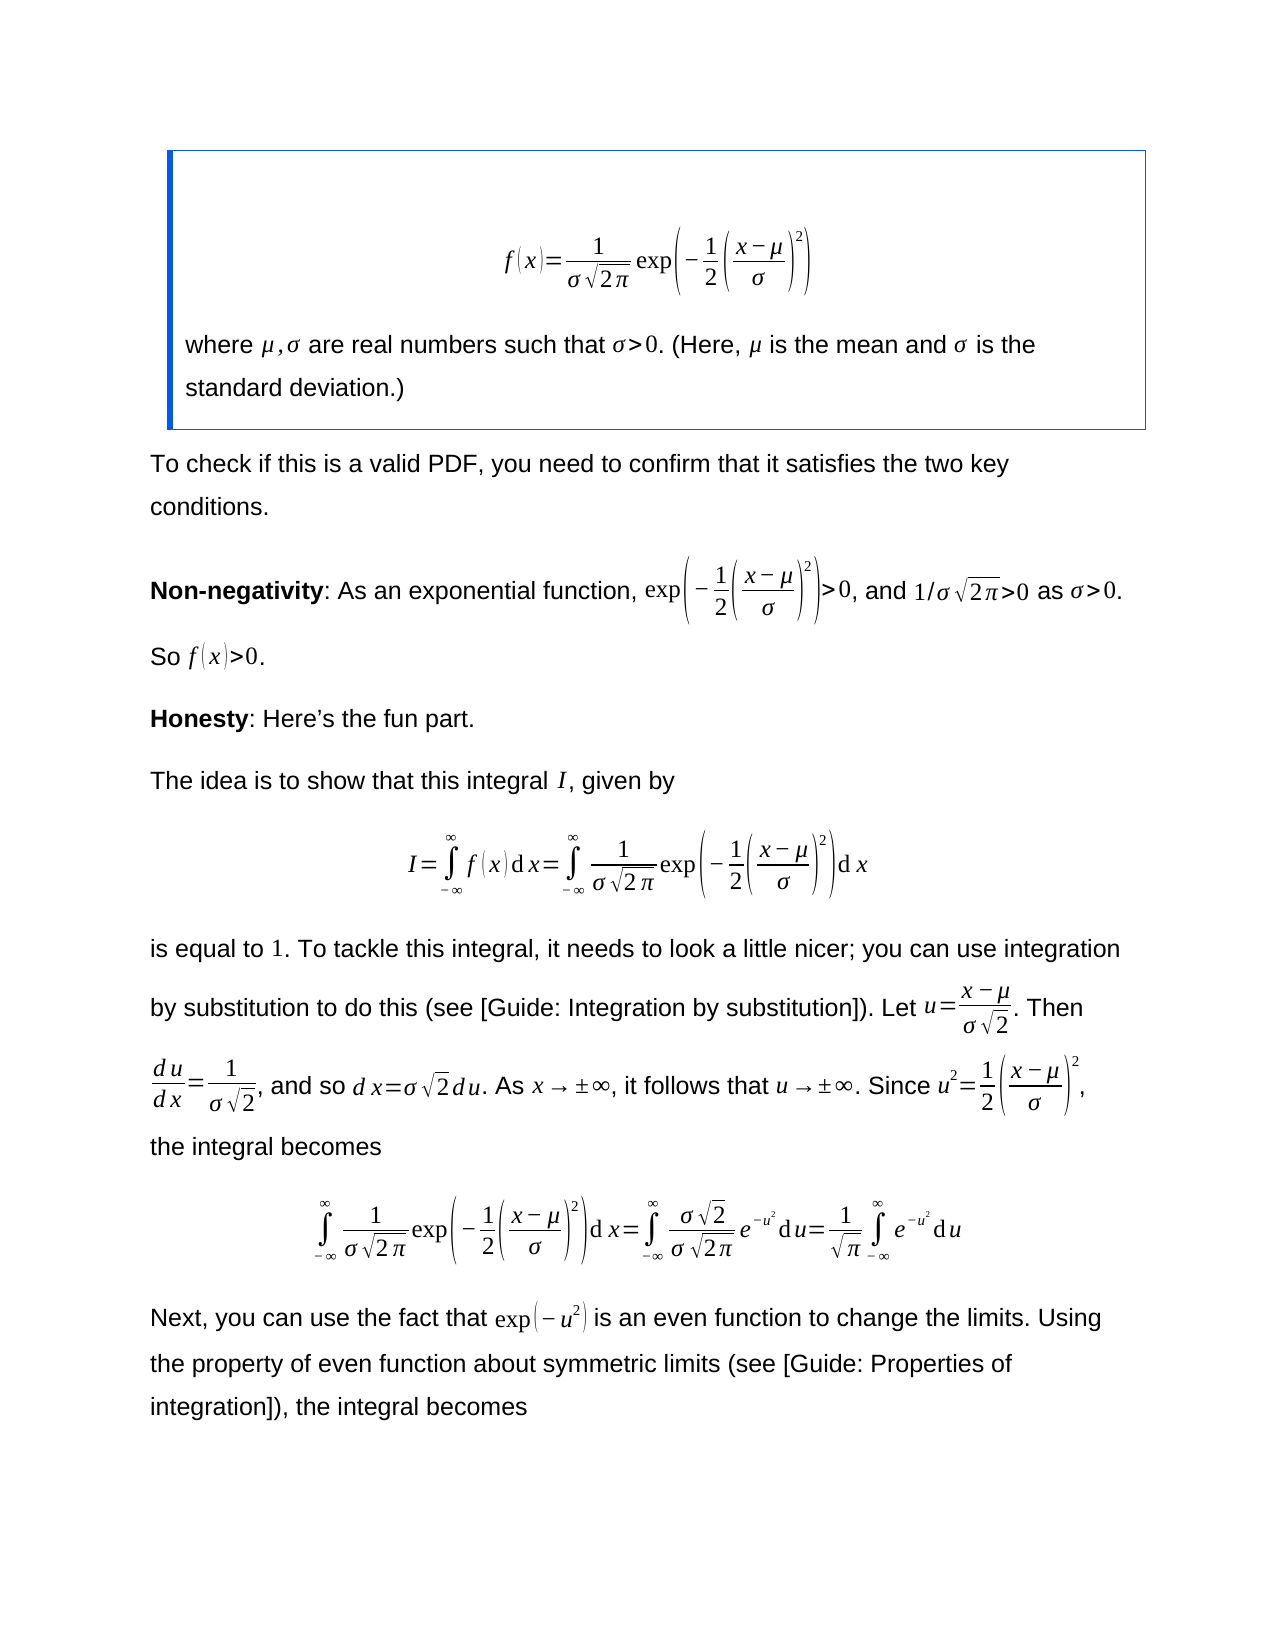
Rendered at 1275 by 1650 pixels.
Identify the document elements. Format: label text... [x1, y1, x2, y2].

table_cell where are real numbers such that . (Here, is the mean and is the standard deviation.) [173, 151, 1145, 429]
text The idea is to show that this integral , given by [150, 766, 1125, 795]
text is equal to . To tackle this integral, it needs to look a little nicer; you can use integration by substitution to do this (see [Guide: Integration by substitution]). Let . Then , and so . As , it follows that . Since , the integral becomes [150, 934, 1125, 1161]
text Non-negativity: As an exponential function, , and as . So . [150, 554, 1125, 671]
text Honesty: Here’s the fun part. [150, 704, 1125, 733]
text To check if this is a valid PDF, you need to confirm that it satisfies the two key conditions. [150, 449, 1125, 521]
text Next, you can use the fact that is an even function to change the limits. Using the property of even function about symmetric limits (see [Guide: Properties of integration]), the integral becomes [150, 1300, 1125, 1421]
